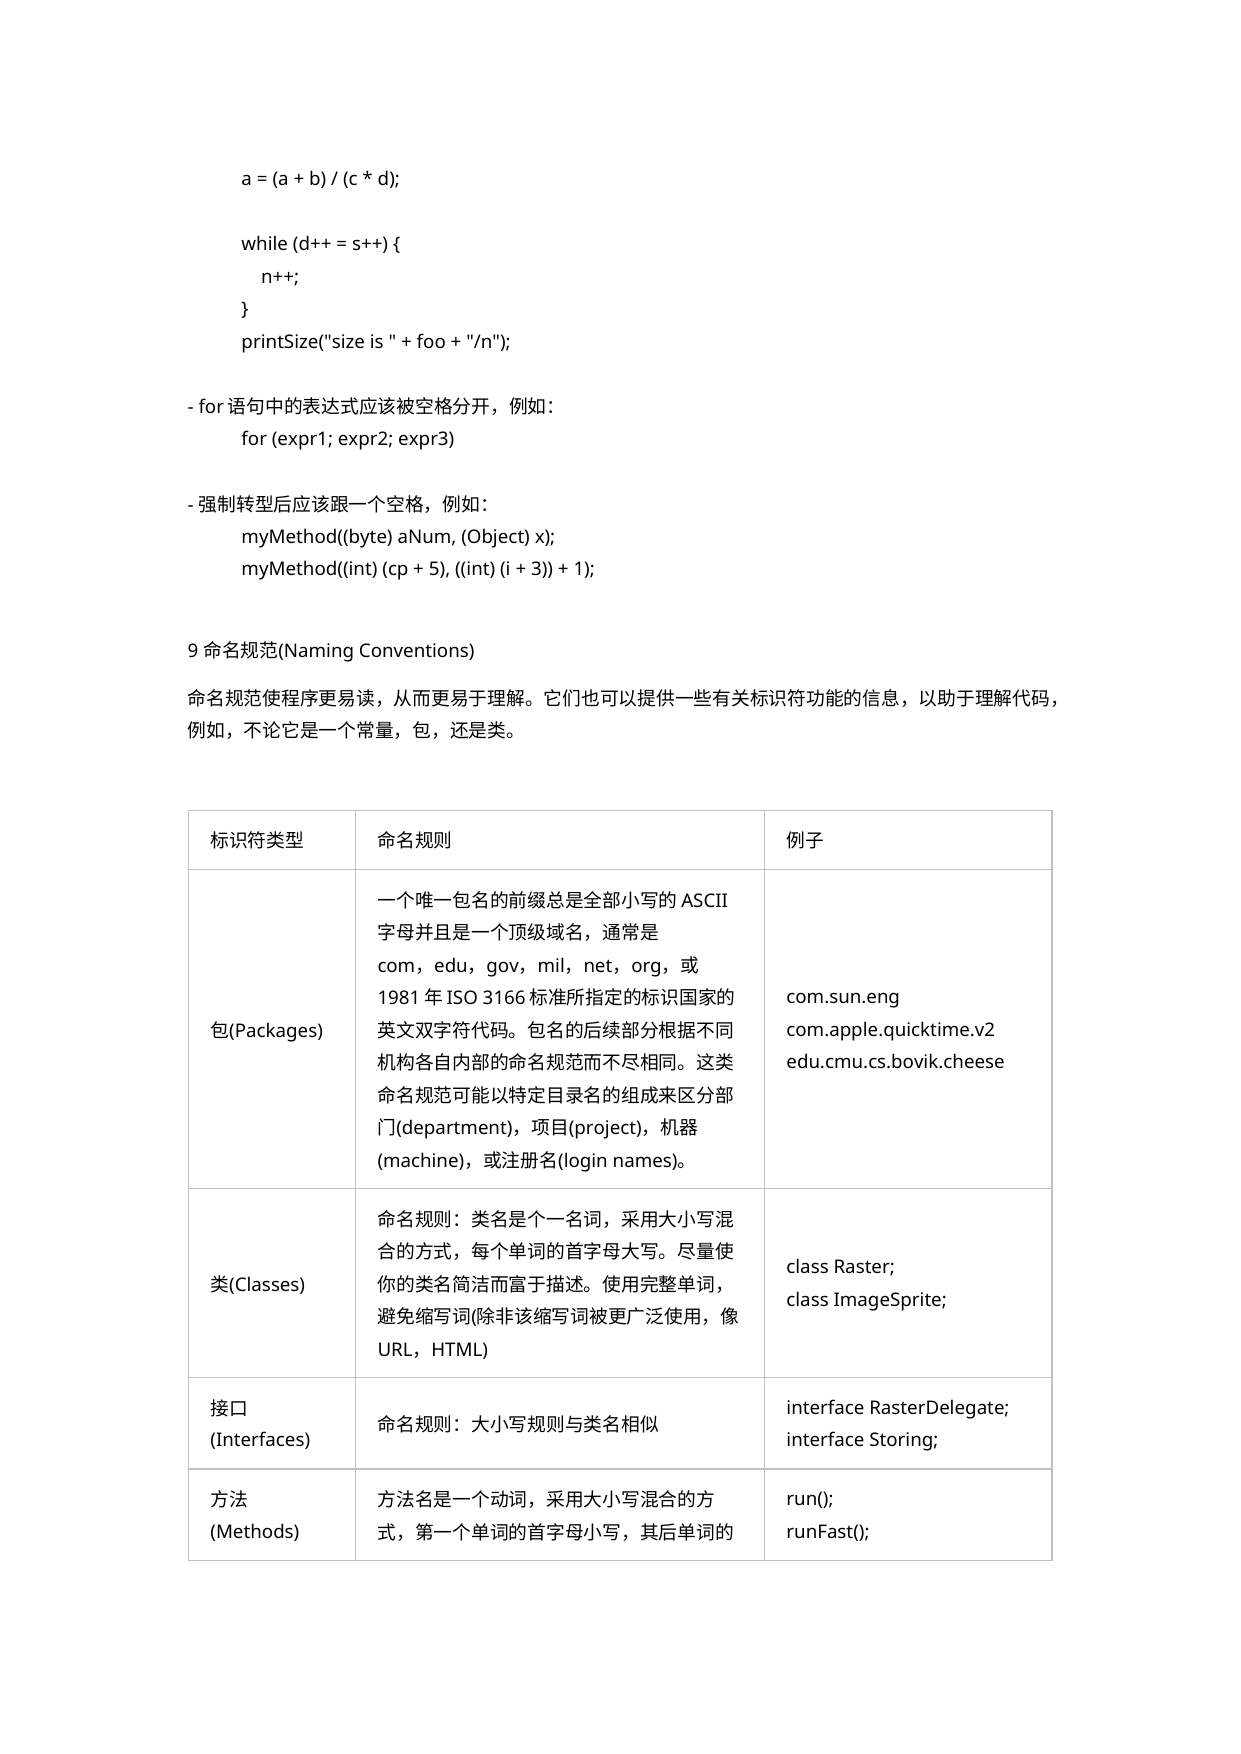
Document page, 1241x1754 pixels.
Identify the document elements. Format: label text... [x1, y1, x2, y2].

text myMethod((int) (cp + 5), ((int) (i + 3)) + 1); [222, 552, 1053, 584]
text while (d++ = s++) { [222, 227, 1053, 259]
text a = (a + b) / (c * d); [222, 162, 1053, 194]
table_cell class Raster; class ImageSprite; [765, 1189, 1051, 1377]
table_cell 类(Classes) [189, 1189, 355, 1377]
table_cell 接口(Interfaces) [189, 1378, 355, 1468]
text n++; [222, 259, 1053, 292]
text 命名规范使程序更易读，从而更易于理解。它们也可以提供一些有关标识符功能的信息，以助于理解代码，例如，不论它是一个常量，包，还是类。 [187, 681, 1053, 746]
table_header 例子 [765, 811, 1051, 868]
table_header 标识符类型 [189, 811, 355, 868]
text for (expr1; expr2; expr3) [222, 422, 1053, 454]
text - for语句中的表达式应该被空格分开，例如： [187, 389, 1053, 422]
text } [222, 292, 1053, 324]
text 9 命名规范(Naming Conventions) [187, 633, 1053, 665]
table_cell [765, 1470, 1051, 1560]
table_cell interface RasterDelegate; interface Storing; [765, 1378, 1051, 1468]
table_cell 命名规则：大小写规则与类名相似 [356, 1378, 764, 1468]
table_cell 命名规则：类名是个一名词，采用大小写混合的方式，每个单词的首字母大写。尽量使你的类名简洁而富于描述。使用完整单词，避免缩写词(除非该缩写词被更广泛使用，像URL，HTML) [356, 1189, 764, 1377]
table_cell 一个唯一包名的前缀总是全部小写的ASCII字母并且是一个顶级域名，通常是com，edu，gov，mil，net，org，或1981年ISO 3166标准所指定的标识国家的英文双字符代码。包名的后续部分根据不同机构各自内部的命名规范而不尽相同。这类命名规范可能以特定目录名的组成来区分部门(department)，项目(project)，机器(machine)，或注册名(login names)。 [356, 870, 764, 1188]
table_cell 包(Packages) [189, 870, 355, 1188]
text myMethod((byte) aNum, (Object) x); [222, 519, 1053, 552]
text - 强制转型后应该跟一个空格，例如： [187, 487, 1053, 519]
text printSize("size is " + foo + "/n"); [222, 324, 1053, 357]
table_header 命名规则 [356, 811, 764, 868]
table_cell 方法(Methods) [189, 1470, 355, 1560]
table_cell com.sun.eng com.apple.quicktime.v2 edu.cmu.cs.bovik.cheese [765, 870, 1051, 1188]
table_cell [356, 1470, 764, 1560]
